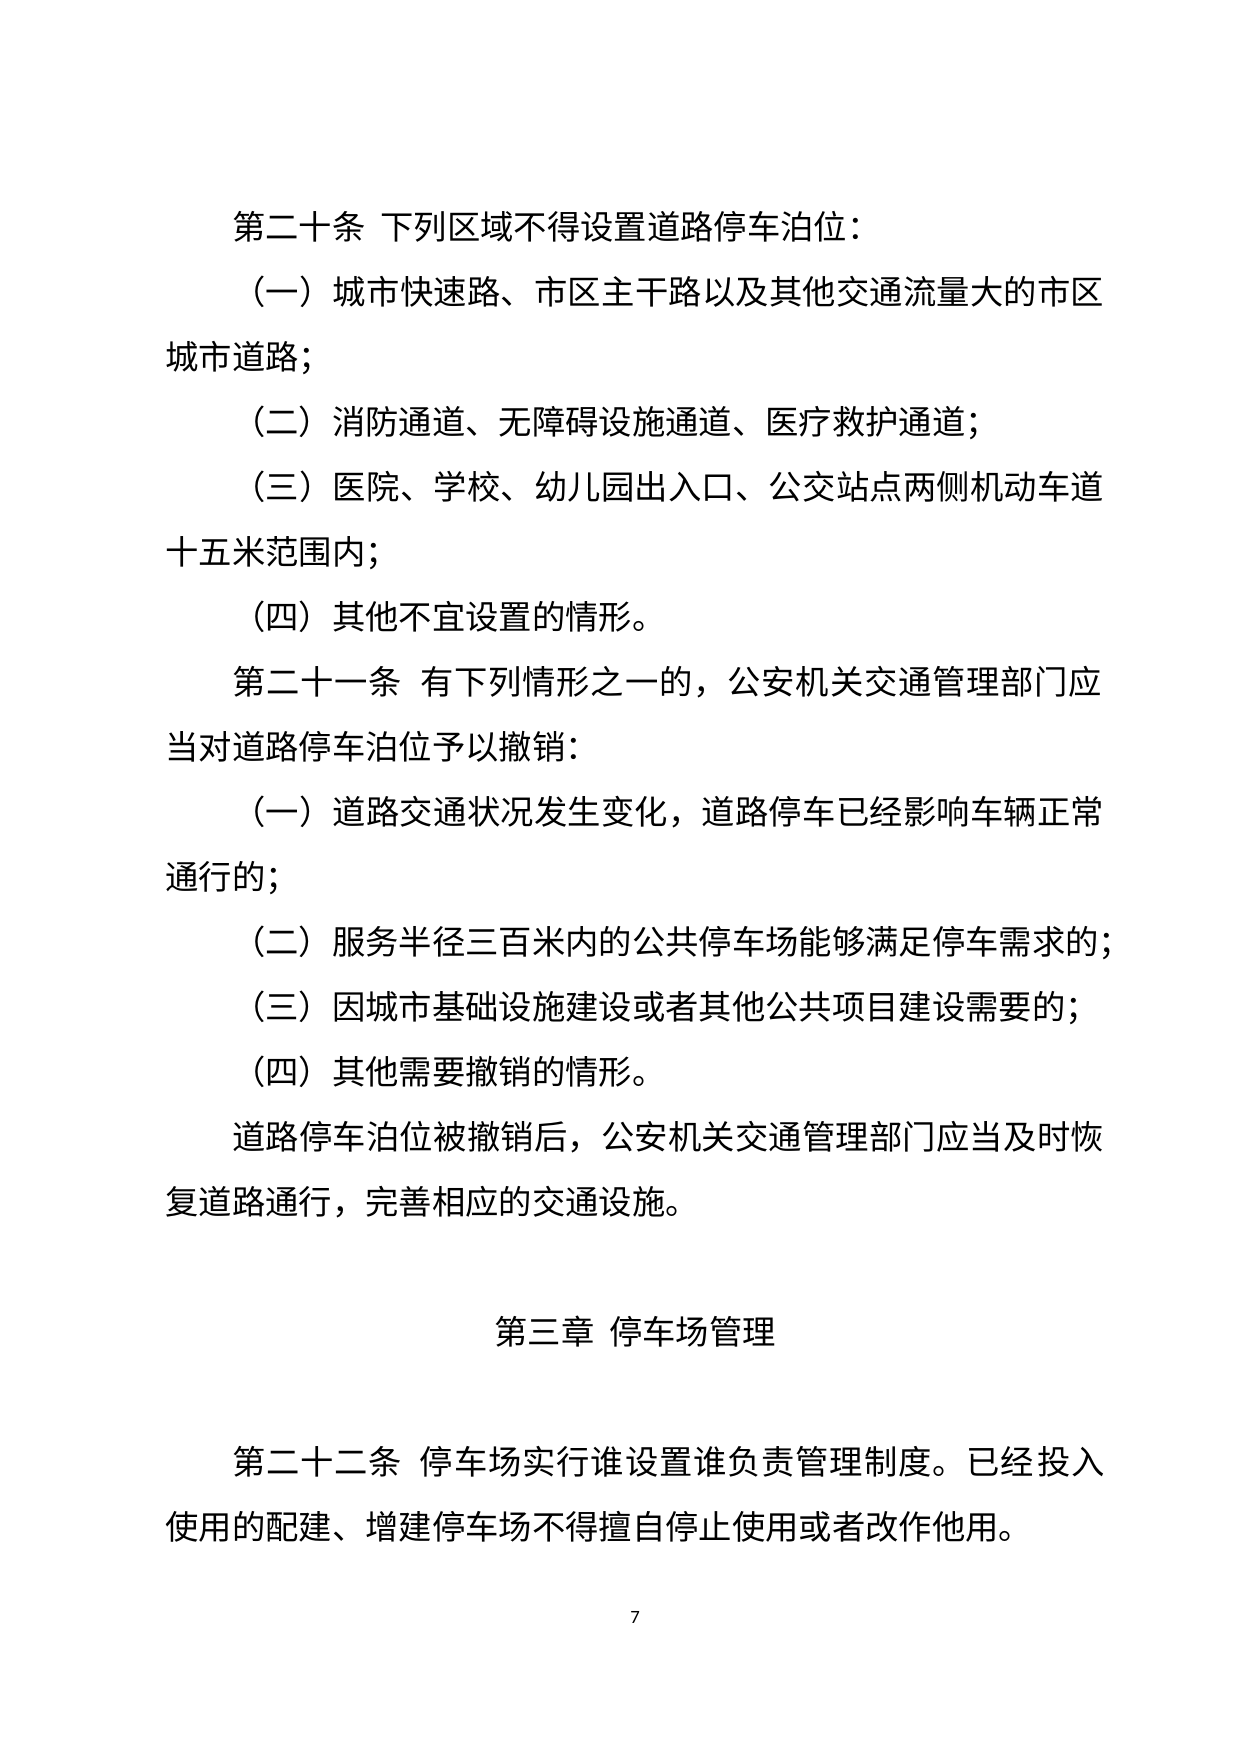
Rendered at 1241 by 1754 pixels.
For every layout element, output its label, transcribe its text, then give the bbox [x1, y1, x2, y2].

text 第二十条 下列区域不得设置道路停车泊位： [165, 192, 1104, 257]
text （四）其他需要撤销的情形。 [165, 1037, 1104, 1102]
text 第三章 停车场管理 [165, 1297, 1104, 1362]
text （二）服务半径三百米内的公共停车场能够满足停车需求的； [165, 907, 1104, 972]
text （一）道路交通状况发生变化，道路停车已经影响车辆正常通行的； [165, 777, 1104, 907]
text （四）其他不宜设置的情形。 [165, 582, 1104, 647]
text 道路停车泊位被撤销后，公安机关交通管理部门应当及时恢复道路通行，完善相应的交通设施。 [165, 1102, 1104, 1232]
text （三）医院、学校、幼儿园出入口、公交站点两侧机动车道十五米范围内； [165, 452, 1104, 582]
text （三）因城市基础设施建设或者其他公共项目建设需要的； [165, 972, 1104, 1037]
text （二）消防通道、无障碍设施通道、医疗救护通道； [165, 387, 1104, 452]
text 第二十二条 停车场实行谁设置谁负责管理制度。已经投入使用的配建、增建停车场不得擅自停止使用或者改作他用。 [165, 1427, 1104, 1557]
text （一）城市快速路、市区主干路以及其他交通流量大的市区城市道路； [165, 257, 1104, 387]
text 第二十一条 有下列情形之一的，公安机关交通管理部门应当对道路停车泊位予以撤销： [165, 647, 1104, 777]
